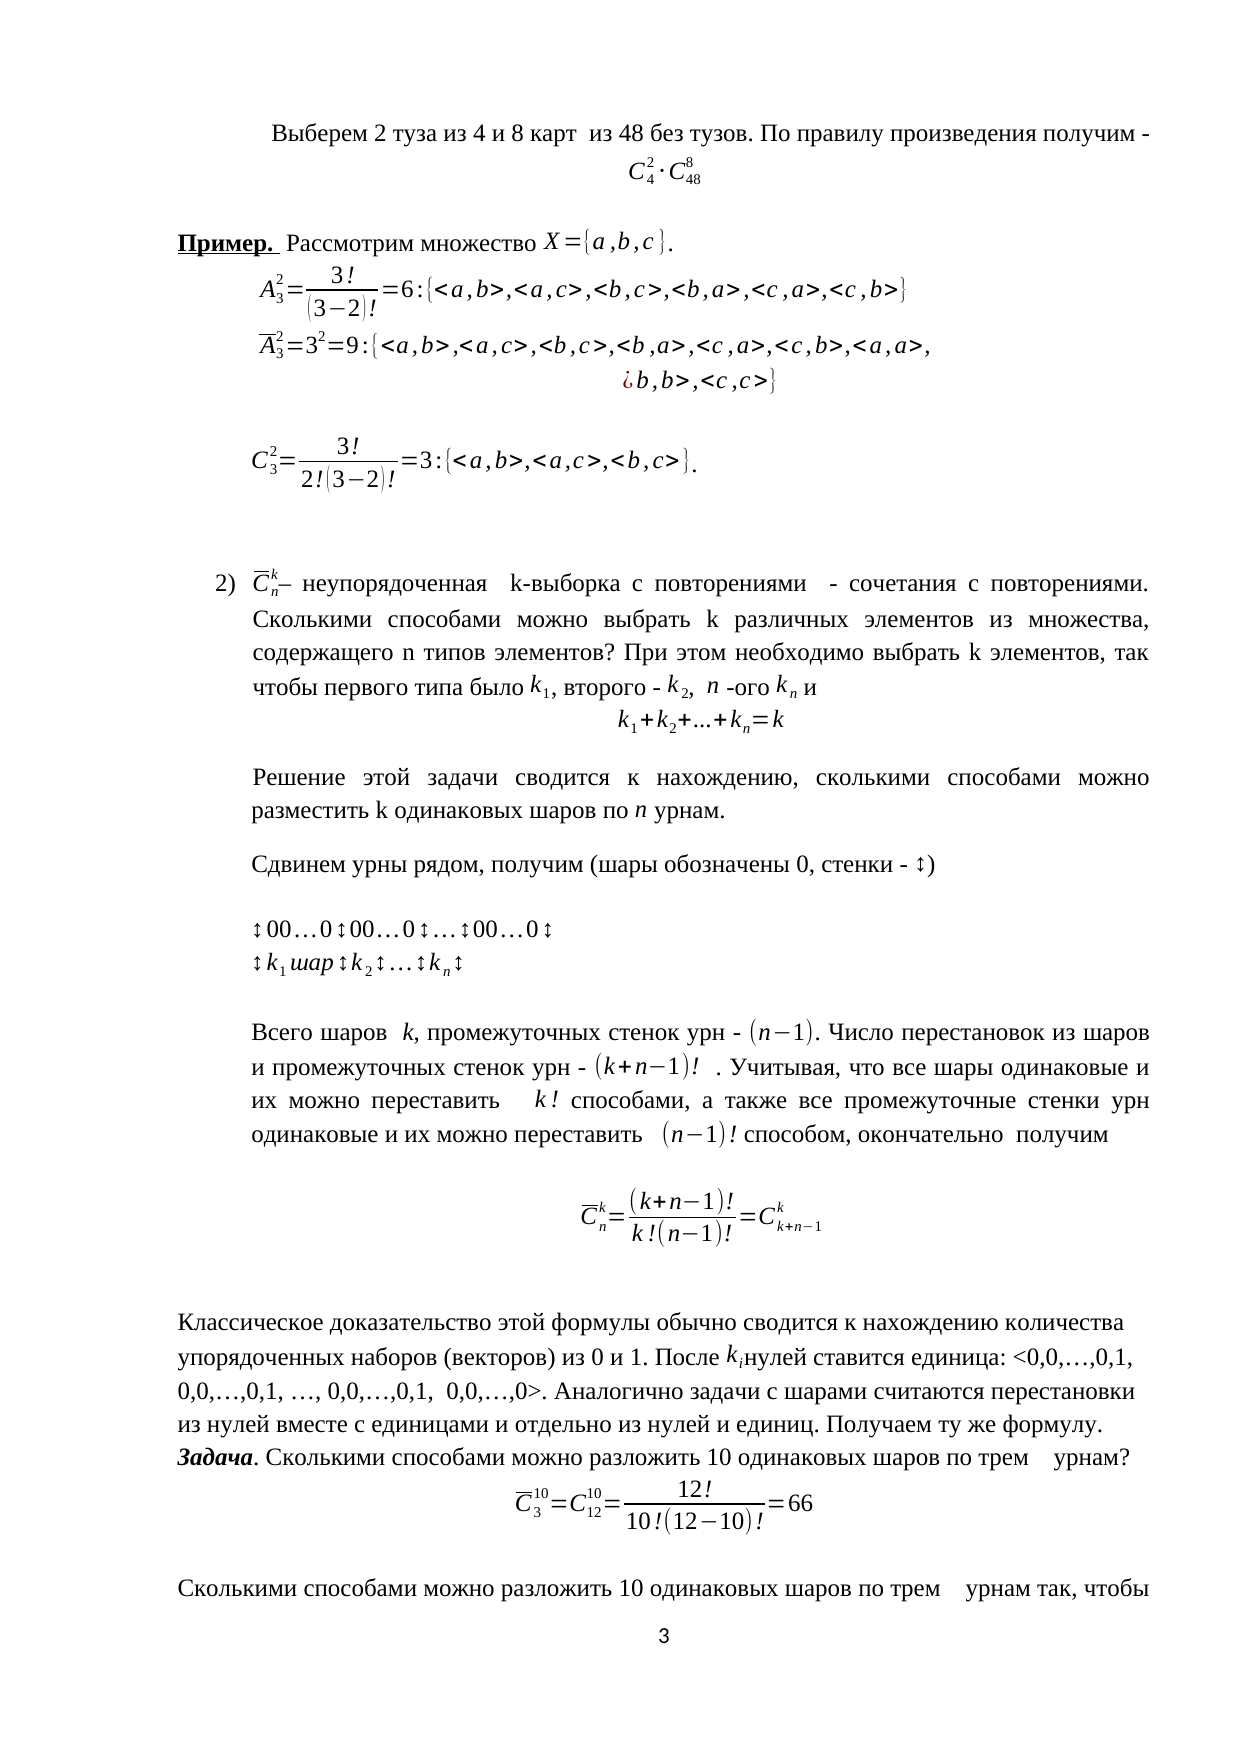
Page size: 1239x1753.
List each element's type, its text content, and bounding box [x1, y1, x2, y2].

text Сдвинем урны рядом, получим (шары обозначены 0, стенки - ) [177, 849, 1150, 878]
text Задача. Сколькими способами можно разложить 10 одинаковых шаров по трем урнам? [177, 1442, 1150, 1471]
text Пример. Рассмотрим множество . [177, 228, 1150, 257]
list – неупорядоченная k-выборка с повторениями - сочетания с повторениями. Сколькими способами можно выбрать k различных элементов из множества, содержащего n типов элементов? При этом необходимо выбрать k элементов, так чтобы первого типа было , второго - , -ого и [215, 565, 1150, 702]
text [177, 1573, 1150, 1602]
text . [177, 433, 1150, 495]
text Выберем 2 туза из 4 и 8 карт из 48 без тузов. По правилу произведения получим - [177, 118, 1150, 191]
text Решение этой задачи сводится к нахождению, сколькими способами можно разместить k одинаковых шаров по урнам. [251, 762, 1150, 824]
text Всего шаров k, промежуточных стенок урн - . Число перестановок из шаров и промежуточных стенок урн - . Учитывая, что все шары одинаковые и их можно переставить способами, а также все промежуточные стенки урн одинаковые и их можно переставить способом, окончательно получим [251, 1017, 1150, 1148]
text Классическое доказательство этой формулы обычно сводится к нахождению количества упорядоченных наборов (векторов) из 0 и 1. После нулей ставится единица: <0,0,…,0,1, 0,0,…,0,1, …, 0,0,…,0,1, 0,0,…,0>. Аналогично задачи с шарами считаются перестановки из нулей вместе с единицами и отдельно из нулей и единиц. Получаем ту же формулу. [177, 1307, 1150, 1438]
